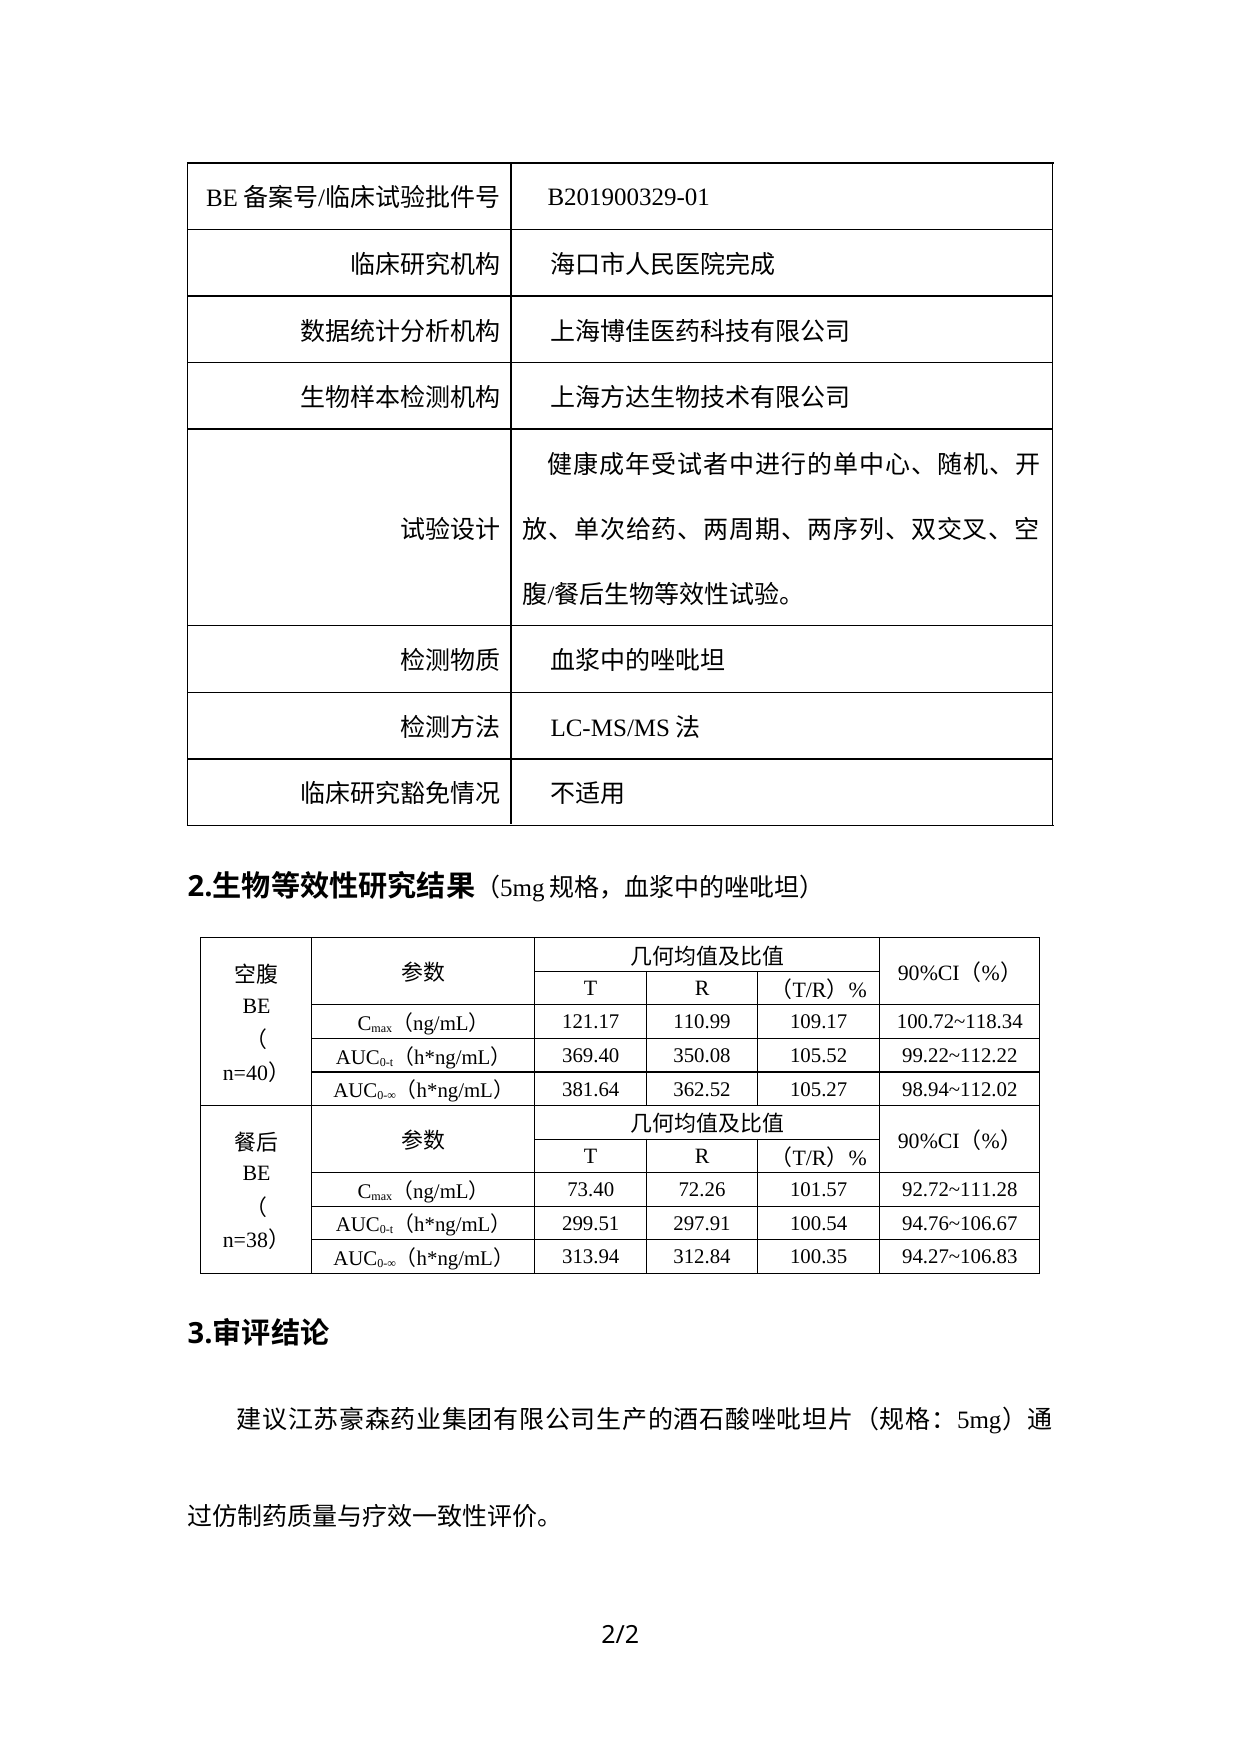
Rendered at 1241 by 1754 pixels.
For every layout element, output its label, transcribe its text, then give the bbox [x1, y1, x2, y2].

text 3.审评结论 [187, 1299, 1053, 1364]
table_cell 313.94 [535, 1240, 646, 1273]
table_cell 299.51 [535, 1207, 646, 1239]
table_cell 100.54 [758, 1207, 879, 1239]
table_cell 105.52 [758, 1039, 879, 1071]
table_cell 362.52 [647, 1073, 757, 1105]
table_cell 上海方达生物技术有限公司 [512, 363, 1052, 428]
table_cell 72.26 [647, 1173, 757, 1206]
table_cell 73.40 [535, 1173, 646, 1206]
table_cell 312.84 [647, 1240, 757, 1273]
table_cell 临床研究豁免情况 [188, 760, 510, 824]
table_header 参数 [312, 938, 534, 1004]
table_cell T [535, 972, 646, 1004]
table_cell 110.99 [647, 1005, 757, 1038]
table_cell R [647, 972, 757, 1004]
table_header 90%CI（%） [880, 938, 1039, 1004]
table_cell 上海博佳医药科技有限公司 [512, 297, 1052, 362]
table_cell 几何均值及比值 [535, 1106, 879, 1138]
table_cell 92.72~111.28 [880, 1173, 1039, 1206]
table_cell AUC0-t（h*ng/mL） [312, 1039, 534, 1071]
table_cell 105.27 [758, 1073, 879, 1105]
table_cell （T/R）% [758, 972, 879, 1004]
table_cell （T/R）% [758, 1140, 879, 1172]
table_cell 海口市人民医院完成 [512, 230, 1052, 295]
table_cell 90%CI（%） [880, 1106, 1039, 1172]
table_cell 参数 [312, 1106, 534, 1172]
table_cell 100.72~118.34 [880, 1005, 1039, 1038]
table_cell 血浆中的唑吡坦 [512, 626, 1052, 691]
table_cell R [647, 1140, 757, 1172]
table_cell 94.76~106.67 [880, 1207, 1039, 1239]
table_cell B201900329-01 [512, 164, 1052, 228]
table_header 空腹 BE （n=40） [201, 938, 311, 1105]
table_cell 不适用 [512, 760, 1052, 824]
table_cell 98.94~112.02 [880, 1073, 1039, 1105]
table_cell 350.08 [647, 1039, 757, 1071]
table_cell 121.17 [535, 1005, 646, 1038]
table_cell AUC0-∞（h*ng/mL） [312, 1240, 534, 1273]
table_cell Cmax（ng/mL） [312, 1173, 534, 1206]
table_cell 99.22~112.22 [880, 1039, 1039, 1071]
table_cell Cmax（ng/mL） [312, 1005, 534, 1038]
table_cell AUC0-∞（h*ng/mL） [312, 1073, 534, 1105]
text 2.生物等效性研究结果（5mg规格，血浆中的唑吡坦） [187, 851, 1053, 916]
table_cell 数据统计分析机构 [188, 297, 510, 362]
table_cell 109.17 [758, 1005, 879, 1038]
text 建议江苏豪森药业集团有限公司生产的酒石酸唑吡坦片（规格：5mg）通过仿制药质量与疗效一致性评价。 [187, 1385, 1053, 1547]
table_cell 餐后 BE （n=38） [201, 1106, 311, 1273]
table_header 几何均值及比值 [535, 938, 879, 971]
table_cell BE备案号/临床试验批件号 [188, 164, 510, 228]
table_cell 检测方法 [188, 693, 510, 758]
table_cell 检测物质 [188, 626, 510, 691]
table_cell 健康成年受试者中进行的单中心、随机、开放、单次给药、两周期、两序列、双交叉、空腹/餐后生物等效性试验。 [512, 430, 1052, 625]
table_cell 100.35 [758, 1240, 879, 1273]
table_cell 297.91 [647, 1207, 757, 1239]
table_cell 试验设计 [188, 430, 510, 625]
table_cell 生物样本检测机构 [188, 363, 510, 428]
table_cell 381.64 [535, 1073, 646, 1105]
table_cell 94.27~106.83 [880, 1240, 1039, 1273]
table_cell 临床研究机构 [188, 230, 510, 295]
table_cell AUC0-t（h*ng/mL） [312, 1207, 534, 1239]
table_cell LC-MS/MS法 [512, 693, 1052, 758]
table_cell T [535, 1140, 646, 1172]
table_cell 369.40 [535, 1039, 646, 1071]
table_cell 101.57 [758, 1173, 879, 1206]
